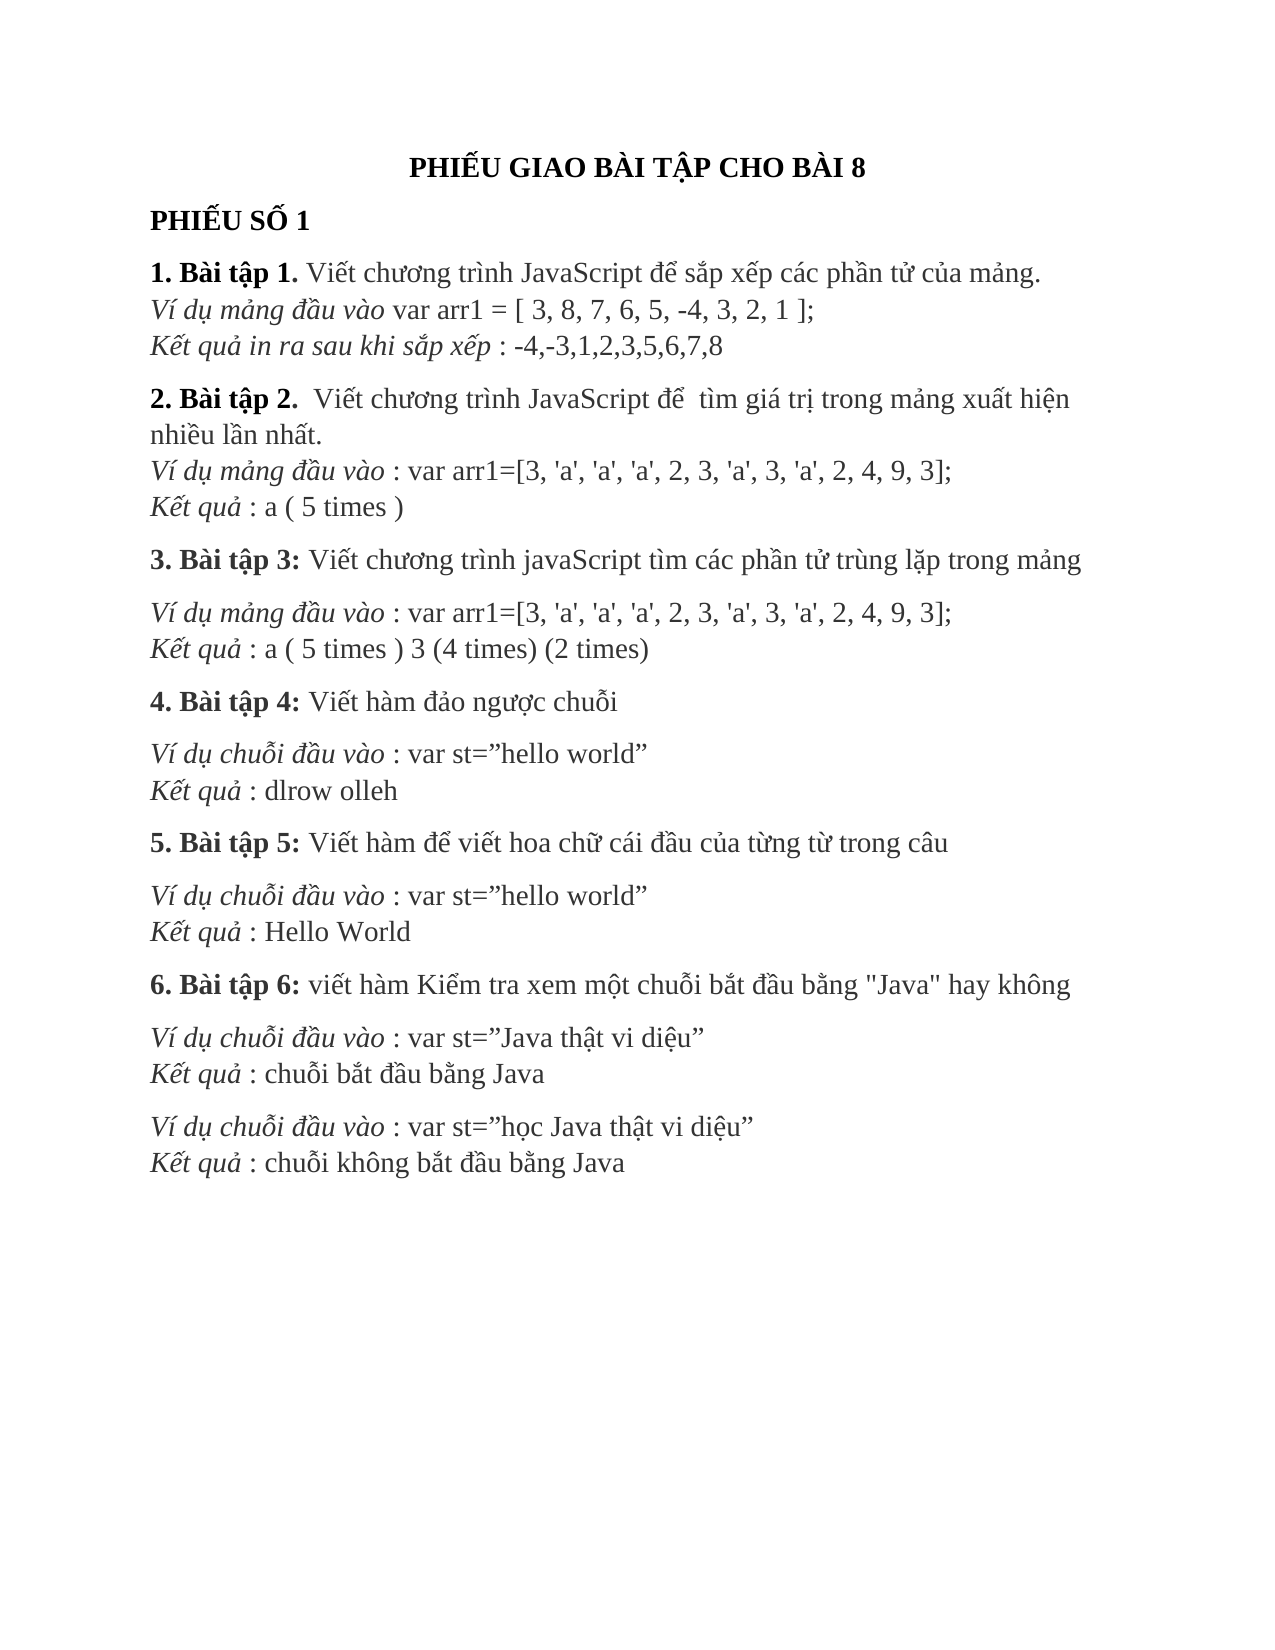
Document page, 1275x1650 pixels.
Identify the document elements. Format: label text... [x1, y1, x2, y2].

text 2. Bài tập 2. Viết chương trình JavaScript để tìm giá trị trong mảng xuất hiện nhiều lần nhất. Ví dụ mảng đầu vào : var arr1=[3, 'a', 'a', 'a', 2, 3, 'a', 3, 'a', 2, 4, 9, 3]; Kết quả : a ( 5 times ) [150, 381, 1125, 523]
text PHIẾU GIAO BÀI TẬP CHO BÀI 8 [150, 150, 1125, 183]
text Ví dụ chuỗi đầu vào : var st=”học Java thật vi diệu” Kết quả : chuỗi không bắt đầu bằng Java [150, 1109, 1125, 1179]
text Ví dụ mảng đầu vào : var arr1=[3, 'a', 'a', 'a', 2, 3, 'a', 3, 'a', 2, 4, 9, 3]; Kết quả : a ( 5 times ) 3 (4 times) (2 times) [150, 595, 1125, 664]
text Ví dụ chuỗi đầu vào : var st=”hello world” Kết quả : Hello World [150, 878, 1125, 948]
text 4. Bài tập 4: Viết hàm đảo ngược chuỗi [150, 684, 1125, 717]
text 6. Bài tập 6: viết hàm Kiểm tra xem một chuỗi bắt đầu bằng "Java" hay không [150, 967, 1125, 1001]
text Ví dụ chuỗi đầu vào : var st=”Java thật vi diệu” Kết quả : chuỗi bắt đầu bằng Java [150, 1020, 1125, 1090]
text 5. Bài tập 5: Viết hàm để viết hoa chữ cái đầu của từng từ trong câu [150, 826, 1125, 859]
text Ví dụ chuỗi đầu vào : var st=”hello world” Kết quả : dlrow olleh [150, 737, 1125, 806]
text 1. Bài tập 1. Viết chương trình JavaScript để sắp xếp các phần tử của mảng. Ví dụ mảng đầu vào var arr1 = [ 3, 8, 7, 6, 5, -4, 3, 2, 1 ]; Kết quả in ra sau khi sắp xếp : -4,-3,1,2,3,5,6,7,8 [150, 256, 1125, 361]
text 3. Bài tập 3: Viết chương trình javaScript tìm các phần tử trùng lặp trong mảng [150, 542, 1125, 576]
text PHIẾU SỐ 1 [150, 203, 1125, 236]
